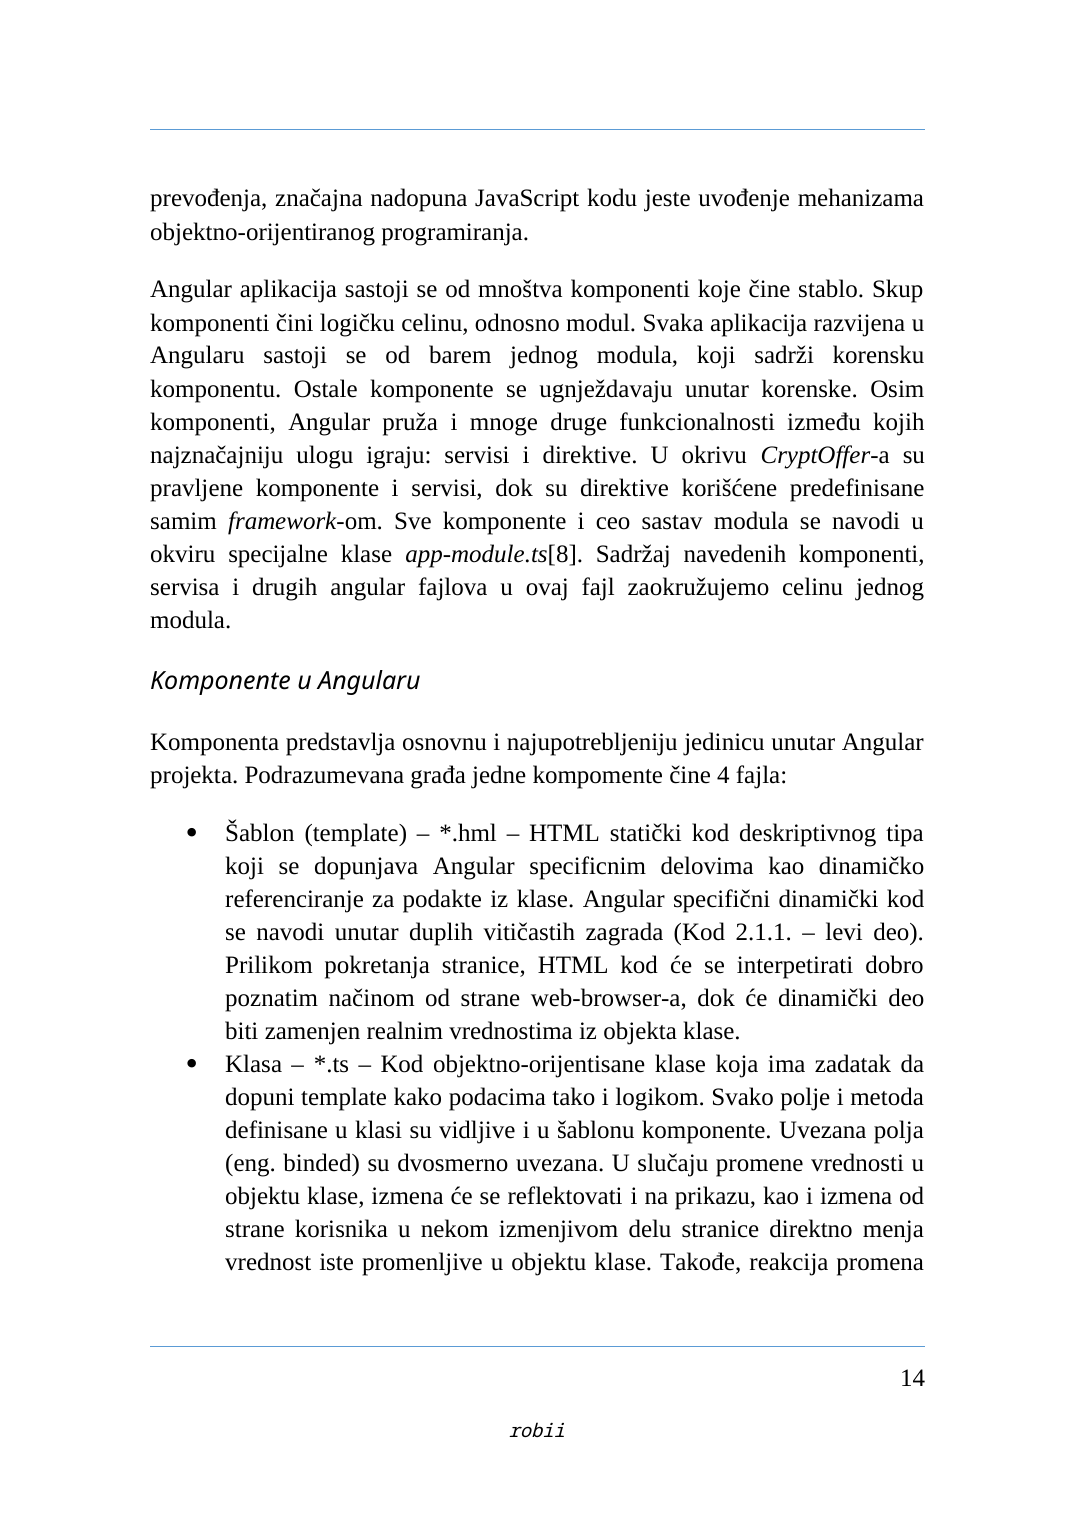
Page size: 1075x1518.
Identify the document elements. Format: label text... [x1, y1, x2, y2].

list Šablon (template) – *.hml – HTML statički kod deskriptivnog tipa koji se dopunjava Angular specificnim delovima kao dinamičko referenciranje za podakte iz klase. Angular specifični dinamički kod se navodi unutar duplih vitičastih zagrada (Kod 2.1.1. – levi deo). Prilikom pokretanja stranice, HTML kod će se interpetirati dobro poznatim načinom od strane web-browser-a, dok će dinamički deo biti zamenjen realnim vrednostima iz objekta klase. [187, 818, 925, 1045]
text Angular aplikacija sastoji se od mnoštva komponenti koje čine stablo. Skup komponenti čini logičku celinu, odnosno modul. Svaka aplikacija razvijena u Angularu sastoji se od barem jednog modula, koji sadrži korensku komponentu. Ostale komponente se ugnježdavaju unutar korenske. Osim komponenti, Angular pruža i mnoge druge funkcionalnosti između kojih najznačajniju ulogu igraju: servisi i direktive. U okrivu CryptOffer-a su pravljene komponente i servisi, dok su direktive korišćene predefinisane samim framework-om. Sve komponente i ceo sastav modula se navodi u okviru specijalne klase app-module.ts[8]. Sadržaj navedenih komponenti, servisa i drugih angular fajlova u ovaj fajl zaokružujemo celinu jednog modula. [150, 274, 925, 633]
subtitle Komponente u Angularu [150, 663, 925, 697]
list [187, 1049, 925, 1276]
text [150, 183, 925, 245]
text Komponenta predstavlja osnovnu i najupotrebljeniju jedinicu unutar Angular projekta. Podrazumevana građa jedne kompomente čine 4 fajla: [150, 727, 925, 789]
